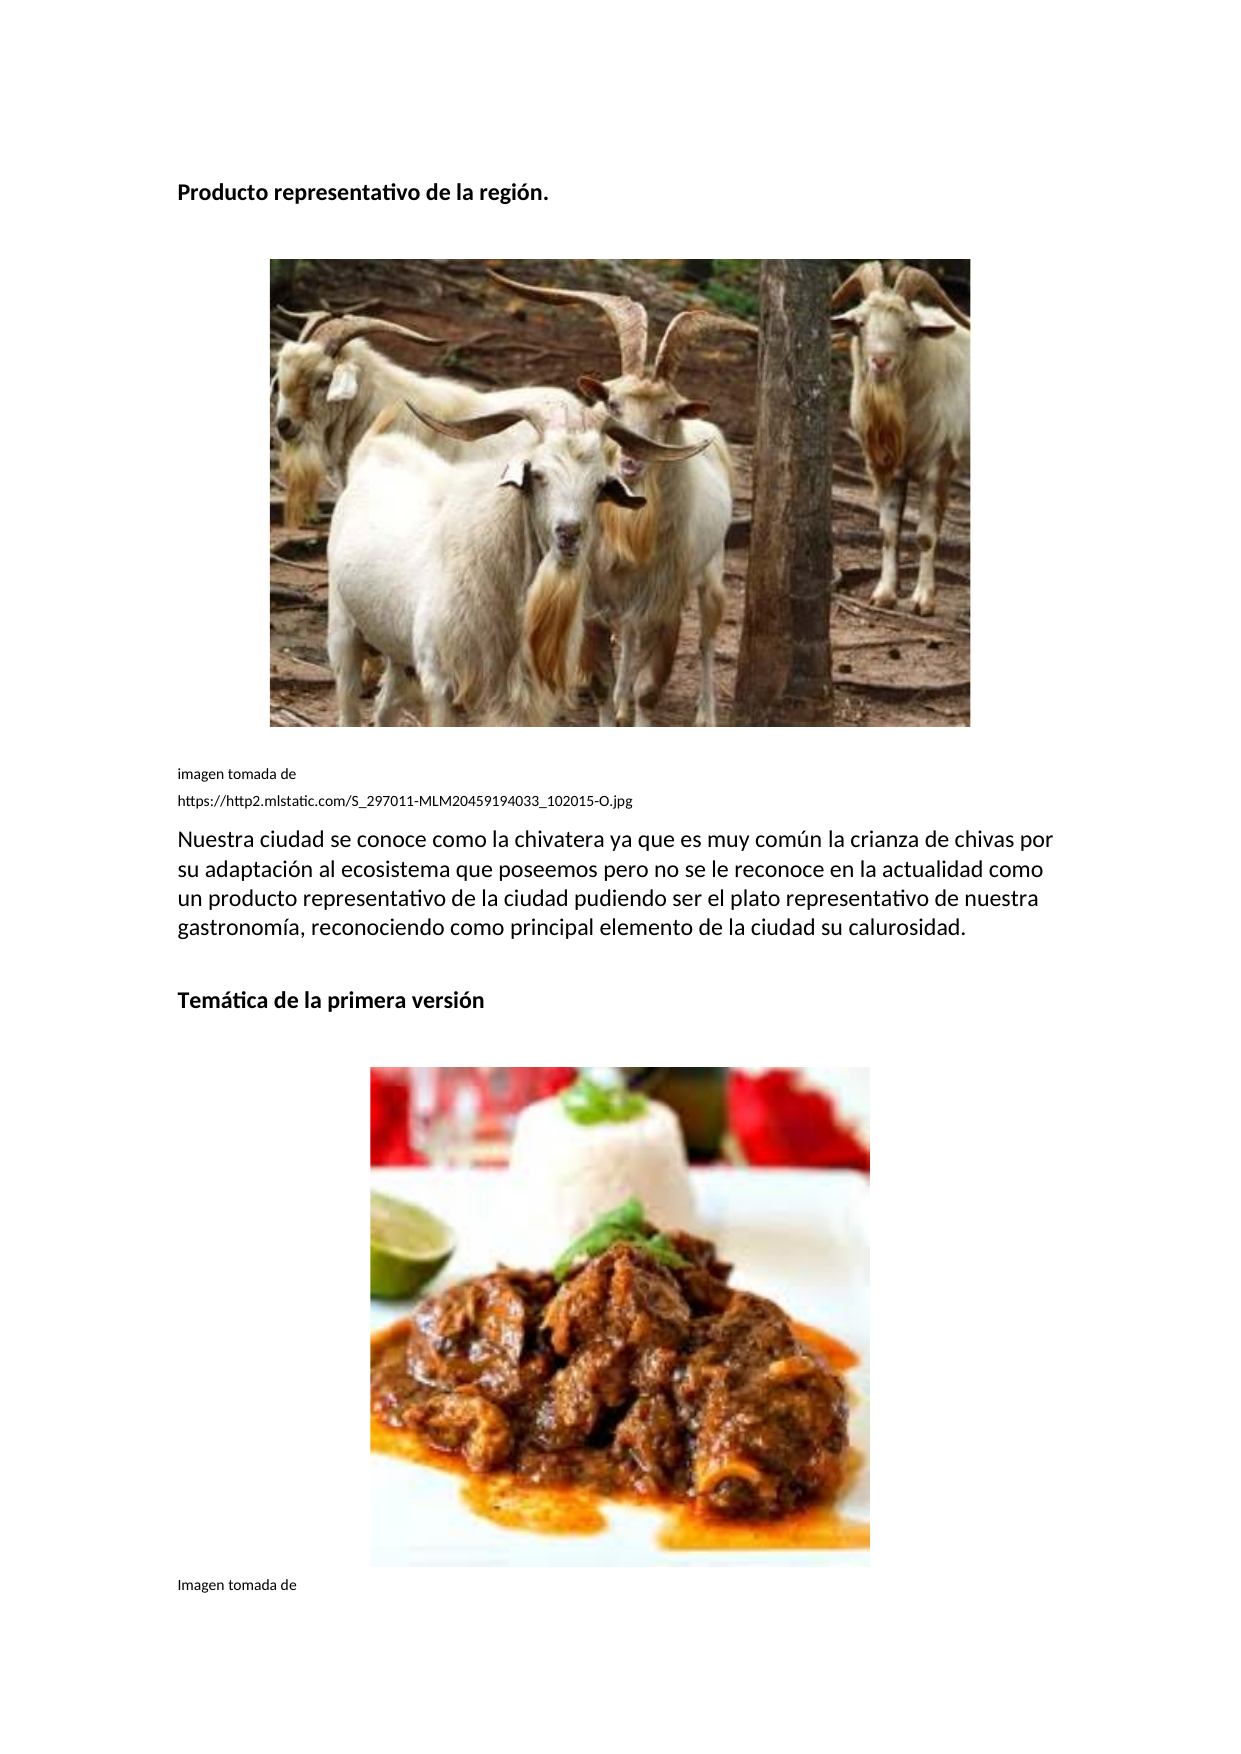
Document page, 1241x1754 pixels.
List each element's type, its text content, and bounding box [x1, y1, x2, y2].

text Temática de la primera versión [177, 956, 1063, 1042]
text Imagen tomada de [177, 1567, 1063, 1594]
picture [370, 1067, 870, 1567]
picture [269, 259, 971, 727]
text imagen tomada de https://http2.mlstatic.com/S_297011-MLM20459194033_102015-O.jpg [177, 756, 1063, 810]
text Producto representativo de la región. [177, 148, 1063, 234]
